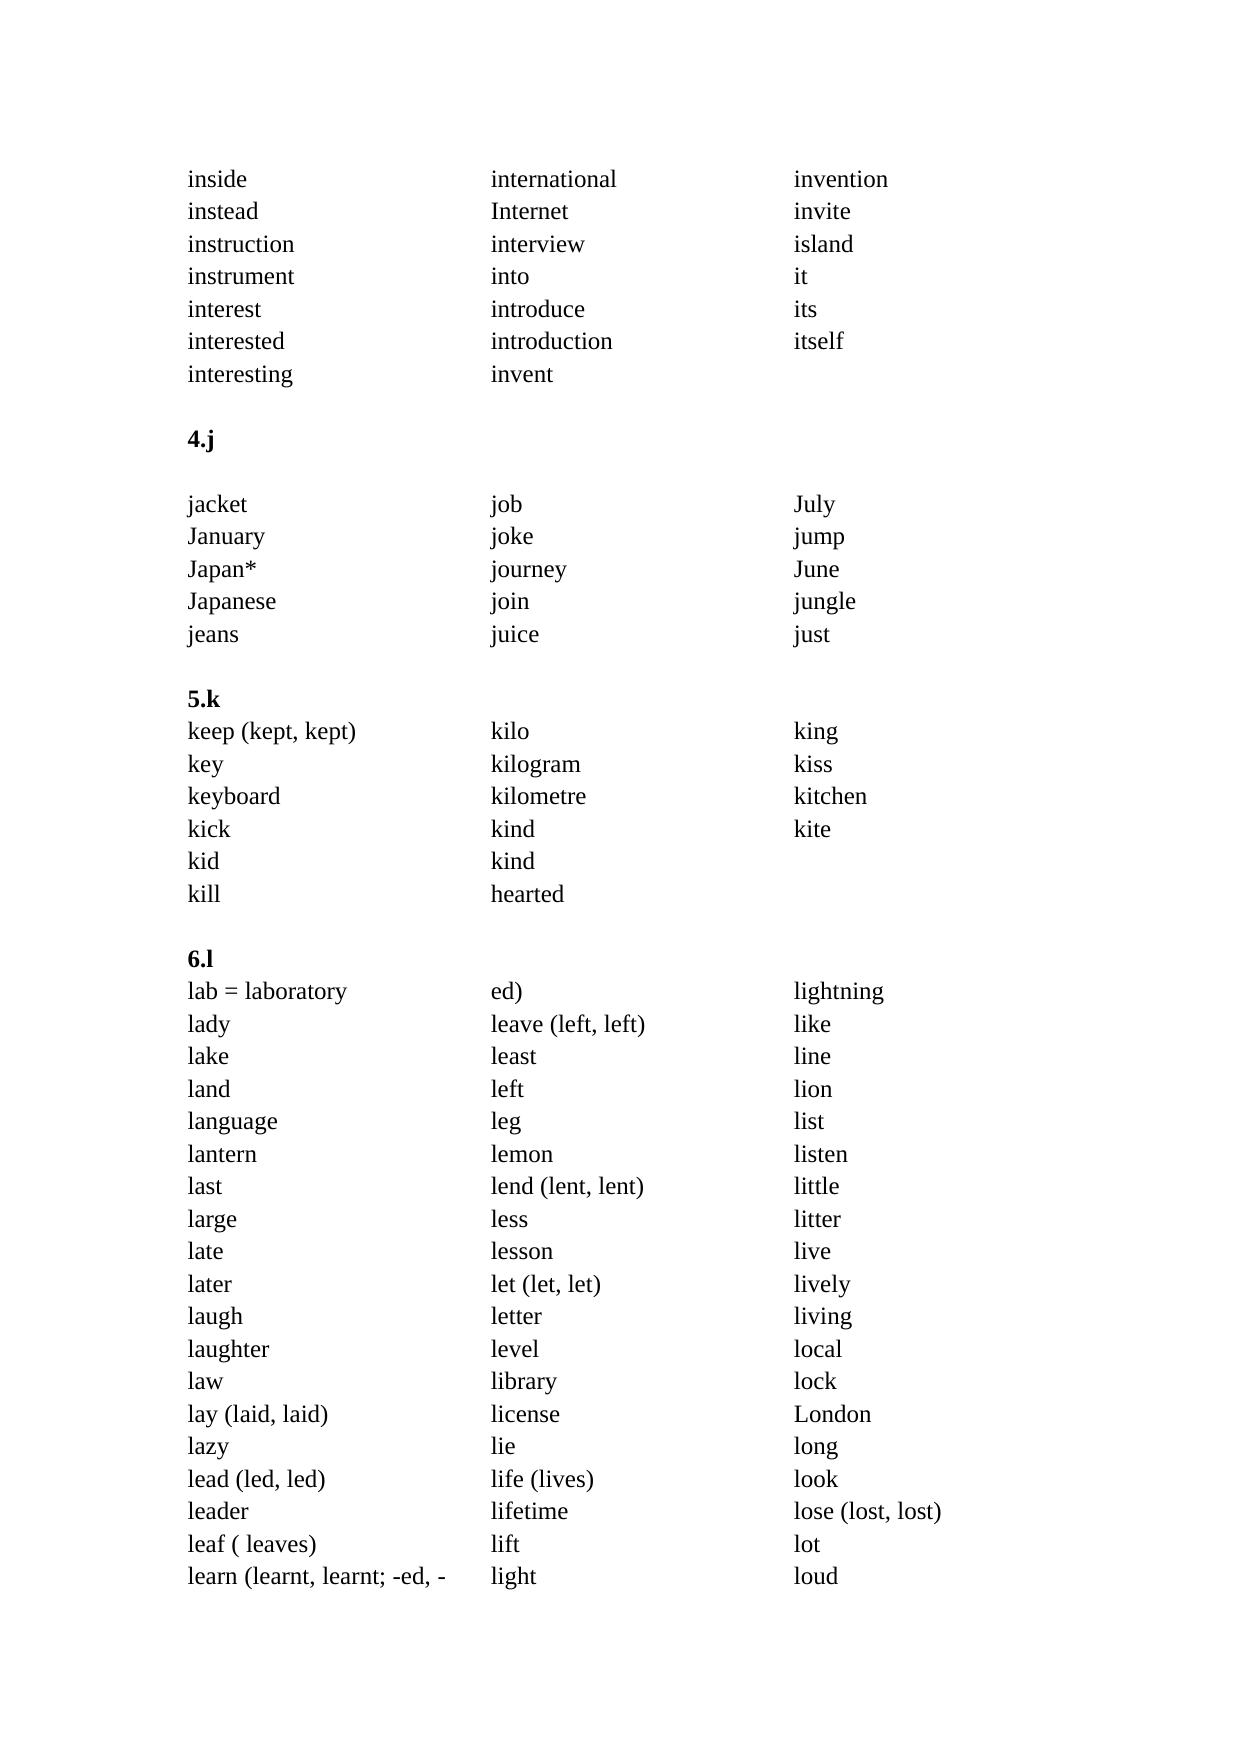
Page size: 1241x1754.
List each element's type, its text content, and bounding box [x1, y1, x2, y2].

text law [187, 1364, 446, 1397]
text jacket [187, 487, 446, 519]
text kiss [794, 747, 1053, 779]
text license [491, 1397, 749, 1429]
text last [187, 1169, 446, 1202]
text kick [187, 812, 446, 844]
text learn (learnt, learnt; -ed, -ed) [491, 974, 749, 1007]
text invention [794, 162, 1053, 194]
text kill [187, 877, 446, 909]
text laugh [187, 1299, 446, 1332]
text invent [491, 357, 749, 389]
text leader [187, 1494, 446, 1527]
text just [794, 617, 1053, 649]
text Japan* [187, 552, 446, 584]
text lantern [187, 1137, 446, 1169]
text kite [794, 812, 1053, 844]
text kitchen [794, 779, 1053, 812]
text it [794, 259, 1053, 292]
text level [491, 1332, 749, 1364]
text lazy [187, 1429, 446, 1462]
text instead [187, 194, 446, 227]
text king [794, 714, 1053, 747]
text kilogram [491, 747, 749, 779]
text join [491, 584, 749, 617]
text joke [491, 519, 749, 552]
text into [491, 259, 749, 292]
text kilo [491, 714, 749, 747]
text lifetime [491, 1494, 749, 1527]
text interested [187, 324, 446, 357]
text little [794, 1169, 1053, 1202]
text like [794, 1007, 1053, 1039]
text international [491, 162, 749, 194]
text list [794, 1104, 1053, 1137]
text kind [491, 844, 749, 877]
text litter [794, 1202, 1053, 1234]
text interesting [187, 357, 446, 389]
text lock [794, 1364, 1053, 1397]
text learn (learnt, learnt; -ed, -ed) [187, 1559, 446, 1592]
text life (lives) [491, 1462, 749, 1494]
text its [794, 292, 1053, 324]
text listen [794, 1137, 1053, 1169]
text introduce [491, 292, 749, 324]
text hearted [491, 877, 749, 909]
text lay (laid, laid) [187, 1397, 446, 1429]
text kid [187, 844, 446, 877]
text lab = laboratory [187, 974, 446, 1007]
text look [794, 1462, 1053, 1494]
text leg [491, 1104, 749, 1137]
text Internet [491, 194, 749, 227]
text inside [187, 162, 446, 194]
text job [491, 487, 749, 519]
text lesson [491, 1234, 749, 1267]
text key [187, 747, 446, 779]
text lift [491, 1527, 749, 1559]
text itself [794, 324, 1053, 357]
text 5.k [187, 682, 1053, 714]
text language [187, 1104, 446, 1137]
text lose (lost, lost) [794, 1494, 1053, 1527]
text juice [491, 617, 749, 649]
text jump [794, 519, 1053, 552]
text lead (led, led) [187, 1462, 446, 1494]
text laughter [187, 1332, 446, 1364]
text Japanese [187, 584, 446, 617]
text least [491, 1039, 749, 1072]
text leaf ( leaves) [187, 1527, 446, 1559]
text let (let, let) [491, 1267, 749, 1299]
text local [794, 1332, 1053, 1364]
text keep (kept, kept) [187, 714, 446, 747]
text kilometre [491, 779, 749, 812]
text library [491, 1364, 749, 1397]
text long [794, 1429, 1053, 1462]
text left [491, 1072, 749, 1104]
text late [187, 1234, 446, 1267]
text loud [794, 1559, 1053, 1592]
text lie [491, 1429, 749, 1462]
text less [491, 1202, 749, 1234]
text June [794, 552, 1053, 584]
text keyboard [187, 779, 446, 812]
text 6.l [187, 942, 1053, 974]
text leave (left, left) [491, 1007, 749, 1039]
text jeans [187, 617, 446, 649]
text instruction [187, 227, 446, 259]
text instrument [187, 259, 446, 292]
text later [187, 1267, 446, 1299]
text January [187, 519, 446, 552]
text jungle [794, 584, 1053, 617]
text London [794, 1397, 1053, 1429]
text living [794, 1299, 1053, 1332]
text July [794, 487, 1053, 519]
text line [794, 1039, 1053, 1072]
text lady [187, 1007, 446, 1039]
text lively [794, 1267, 1053, 1299]
text lot [794, 1527, 1053, 1559]
text letter [491, 1299, 749, 1332]
text large [187, 1202, 446, 1234]
text journey [491, 552, 749, 584]
text lightning [794, 974, 1053, 1007]
text introduction [491, 324, 749, 357]
text lemon [491, 1137, 749, 1169]
text lake [187, 1039, 446, 1072]
text 4.j [187, 422, 1053, 454]
text light [491, 1559, 749, 1592]
text interview [491, 227, 749, 259]
text lend (lent, lent) [491, 1169, 749, 1202]
text live [794, 1234, 1053, 1267]
text invite [794, 194, 1053, 227]
text kind [491, 812, 749, 844]
text island [794, 227, 1053, 259]
text interest [187, 292, 446, 324]
text lion [794, 1072, 1053, 1104]
text land [187, 1072, 446, 1104]
